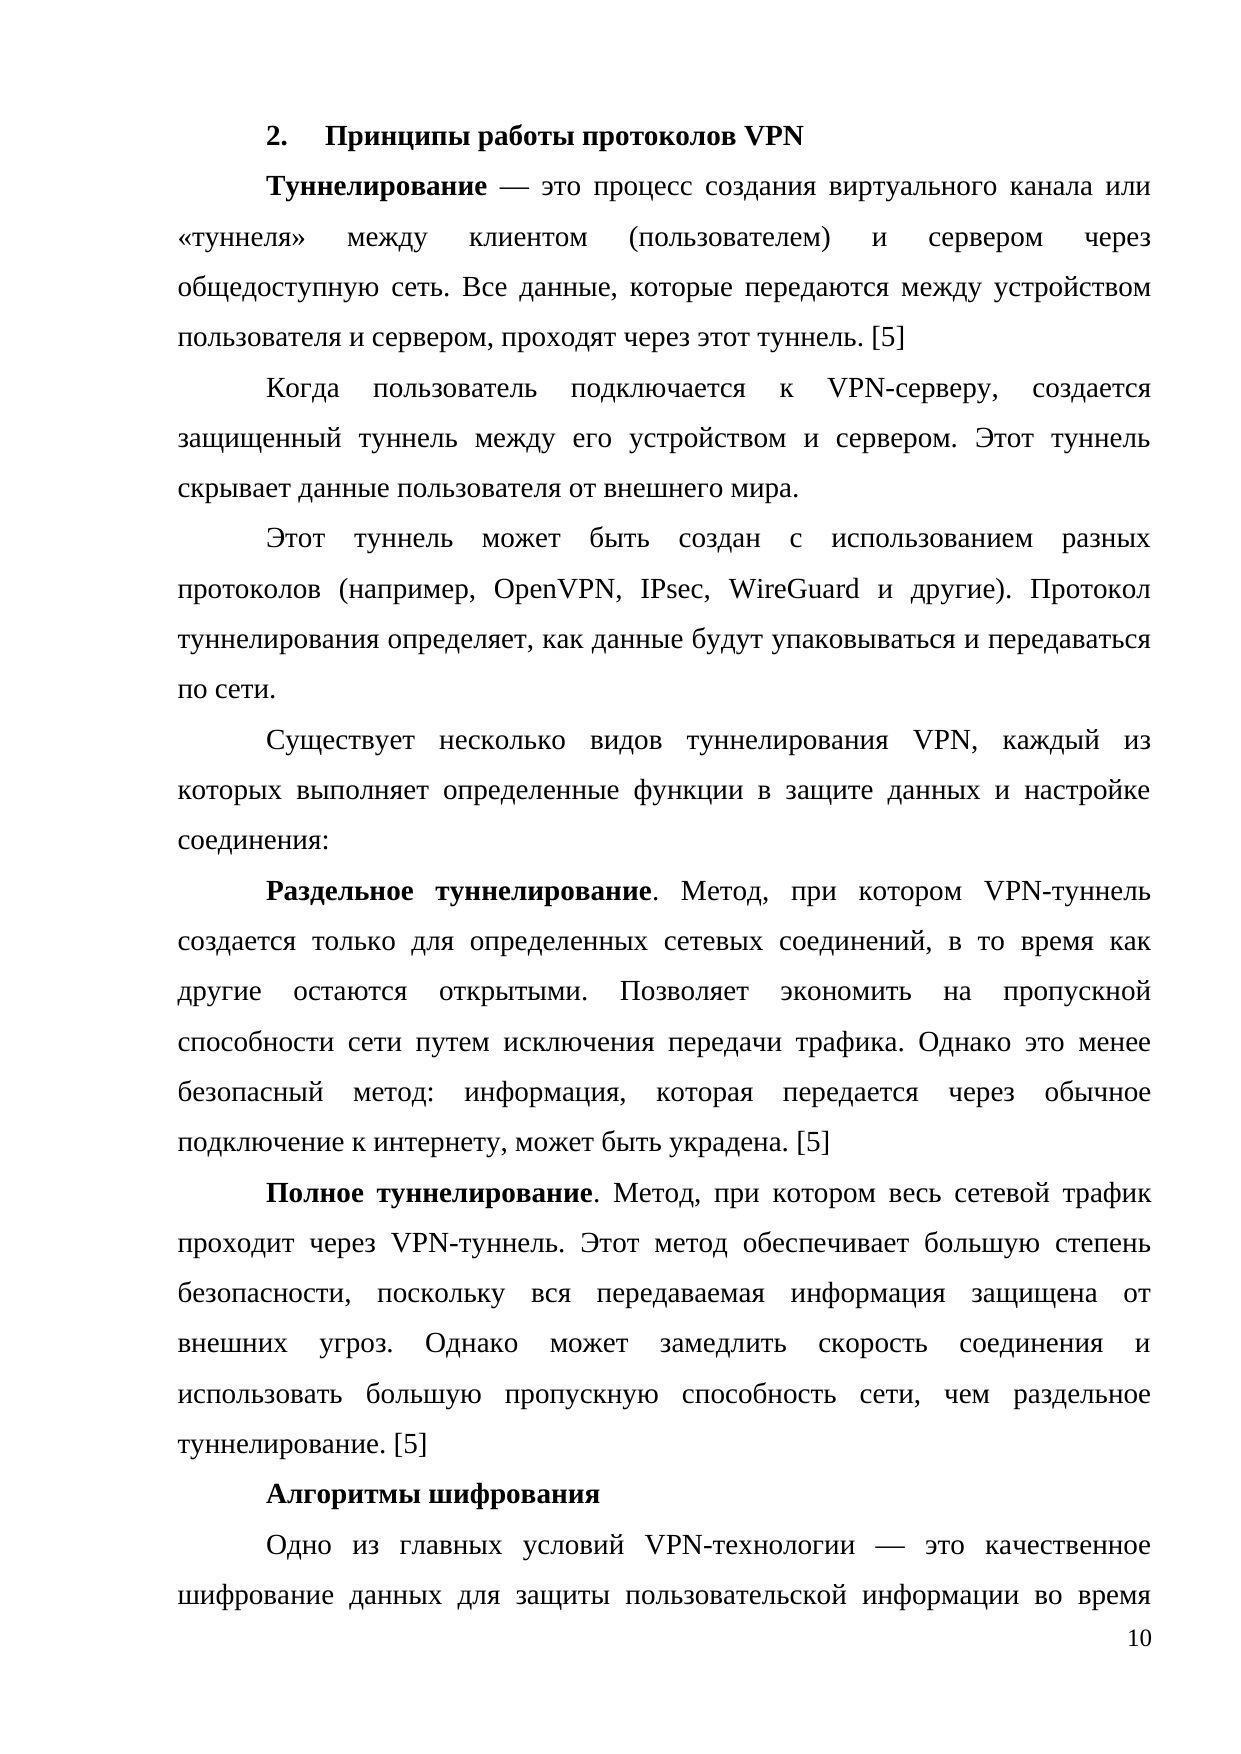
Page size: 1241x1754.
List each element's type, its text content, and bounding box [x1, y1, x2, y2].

text Существует несколько видов туннелирования VPN, каждый из которых выполняет определенные функции в защите данных и настройке соединения: [177, 722, 1152, 856]
text Полное туннелирование. Метод, при котором весь сетевой трафик проходит через VPN-туннель. Этот метод обеспечивает большую степень безопасности, поскольку вся передаваемая информация защищена от внешних угроз. Однако может замедлить скорость соединения и использовать большую пропускную способность сети, чем раздельное туннелирование. [5] [177, 1175, 1152, 1460]
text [177, 1527, 1152, 1611]
text Алгоритмы шифрования [177, 1477, 1152, 1510]
text Туннелирование — это процесс создания виртуального канала или «туннеля» между клиентом (пользователем) и сервером через общедоступную сеть. Все данные, которые передаются между устройством пользователя и сервером, проходят через этот туннель. [5] [177, 168, 1152, 353]
subtitle Принципы работы протоколов VPN [177, 118, 1152, 152]
text Этот туннель может быть создан с использованием разных протоколов (например, OpenVPN, IPsec, WireGuard и другие). Протокол туннелирования определяет, как данные будут упаковываться и передаваться по сети. [177, 521, 1152, 705]
text Раздельное туннелирование. Метод, при котором VPN-туннель создается только для определенных сетевых соединений, в то время как другие остаются открытыми. Позволяет экономить на пропускной способности сети путем исключения передачи трафика. Однако это менее безопасный метод: информация, которая передается через обычное подключение к интернету, может быть украдена. [5] [177, 873, 1152, 1158]
text Когда пользователь подключается к VPN-серверу, создается защищенный туннель между его устройством и сервером. Этот туннель скрывает данные пользователя от внешнего мира. [177, 370, 1152, 504]
